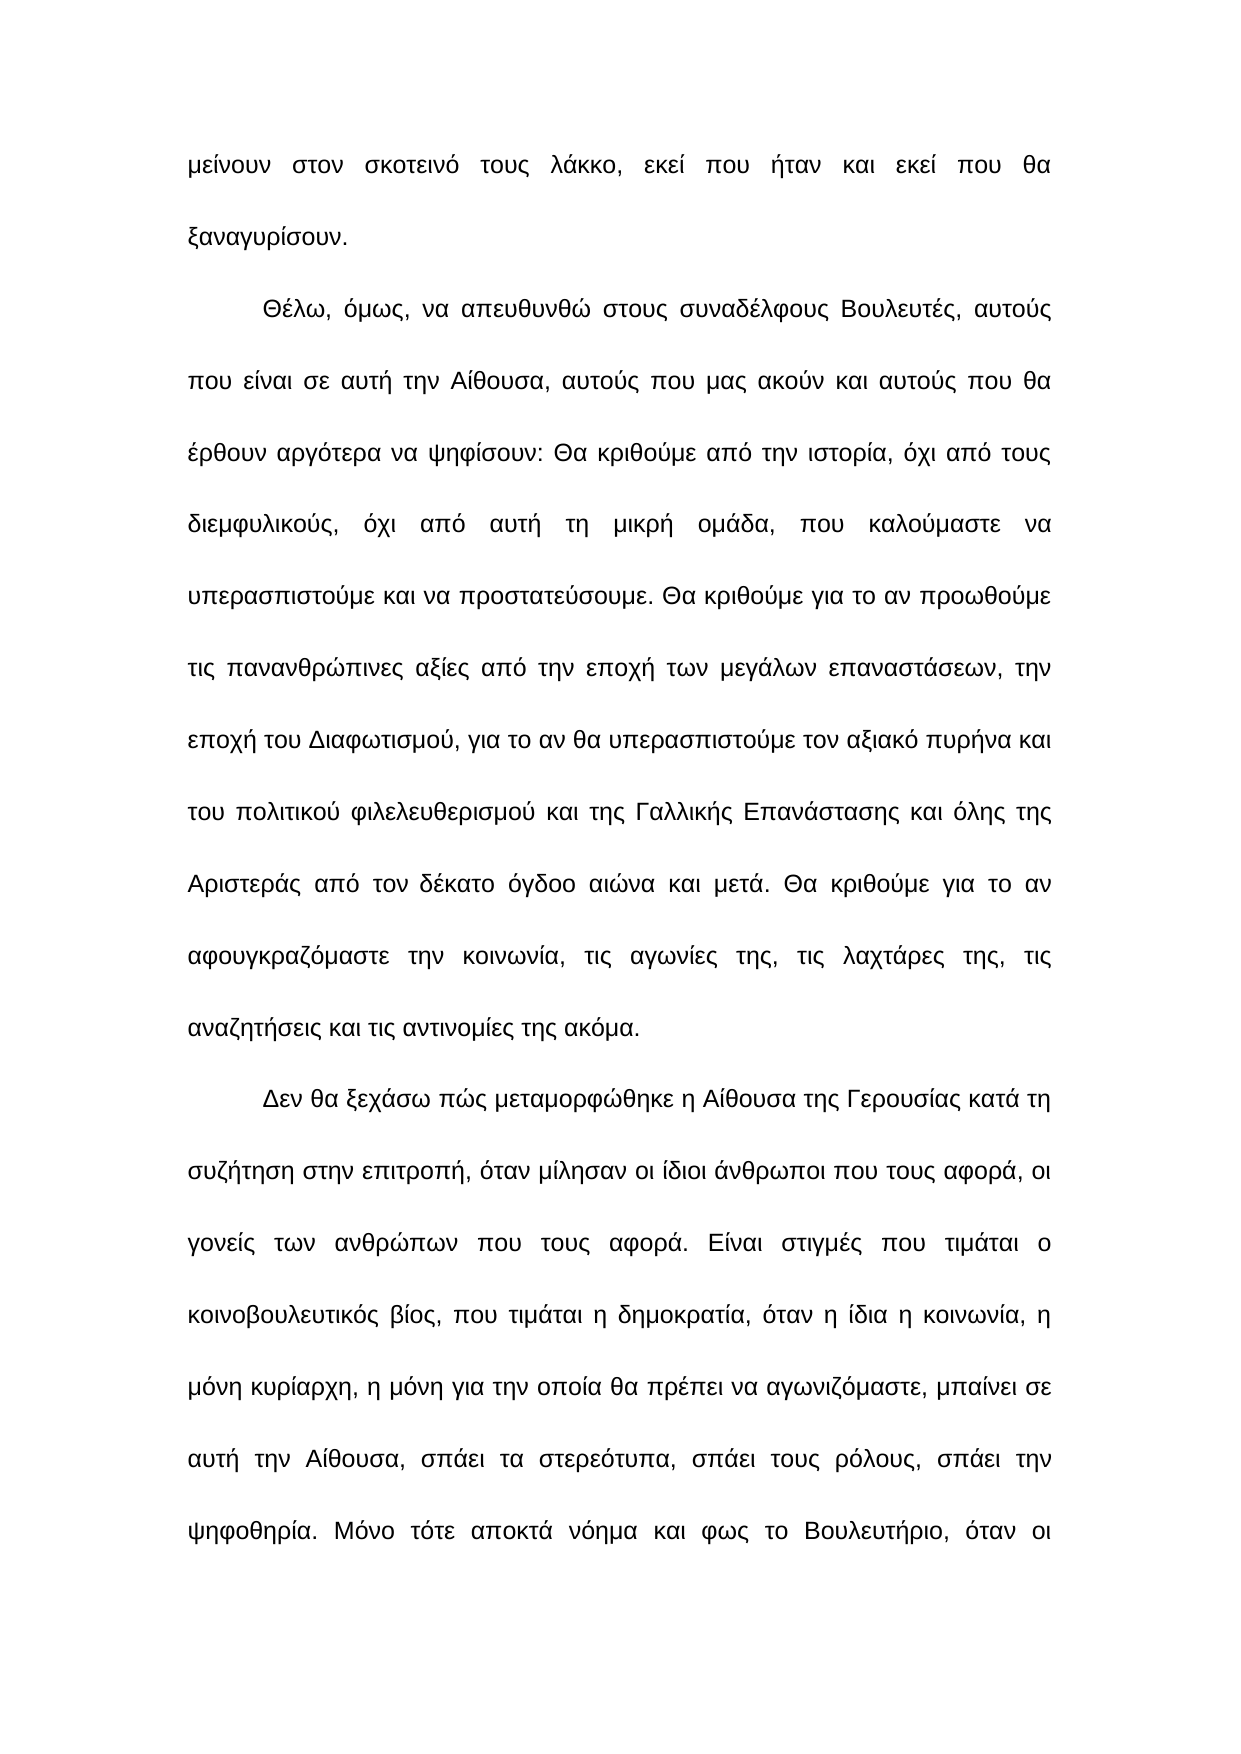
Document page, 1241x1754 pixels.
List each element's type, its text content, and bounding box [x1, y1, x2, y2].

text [187, 150, 1053, 251]
text Θέλω, όμως, να απευθυνθώ στους συναδέλφους Βουλευτές, αυτούς που είναι σε αυτή την Αίθουσα, αυτούς που μας ακούν και αυτούς που θα έρθουν αργότερα να ψηφίσουν: Θα κριθούμε από την ιστορία, όχι από τους διεμφυλικούς, όχι από αυτή τη μικρή ομάδα, που καλούμαστε να υπερασπιστούμε και να προστατεύσουμε. Θα κριθούμε για το αν προωθούμε τις πανανθρώπινες αξίες από την εποχή των μεγάλων επαναστάσεων, την εποχή του Διαφωτισμού, για το αν θα υπερασπιστούμε τον αξιακό πυρήνα και του πολιτικού φιλελευθερισμού και της Γαλλικής Επανάστασης και όλης της Αριστεράς από τον δέκατο όγδοο αιώνα και μετά. Θα κριθούμε για το αν αφουγκραζόμαστε την κοινωνία, τις αγωνίες της, τις λαχτάρες της, τις αναζητήσεις και τις αντινομίες της ακόμα. [187, 294, 1053, 1041]
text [187, 1084, 1053, 1544]
